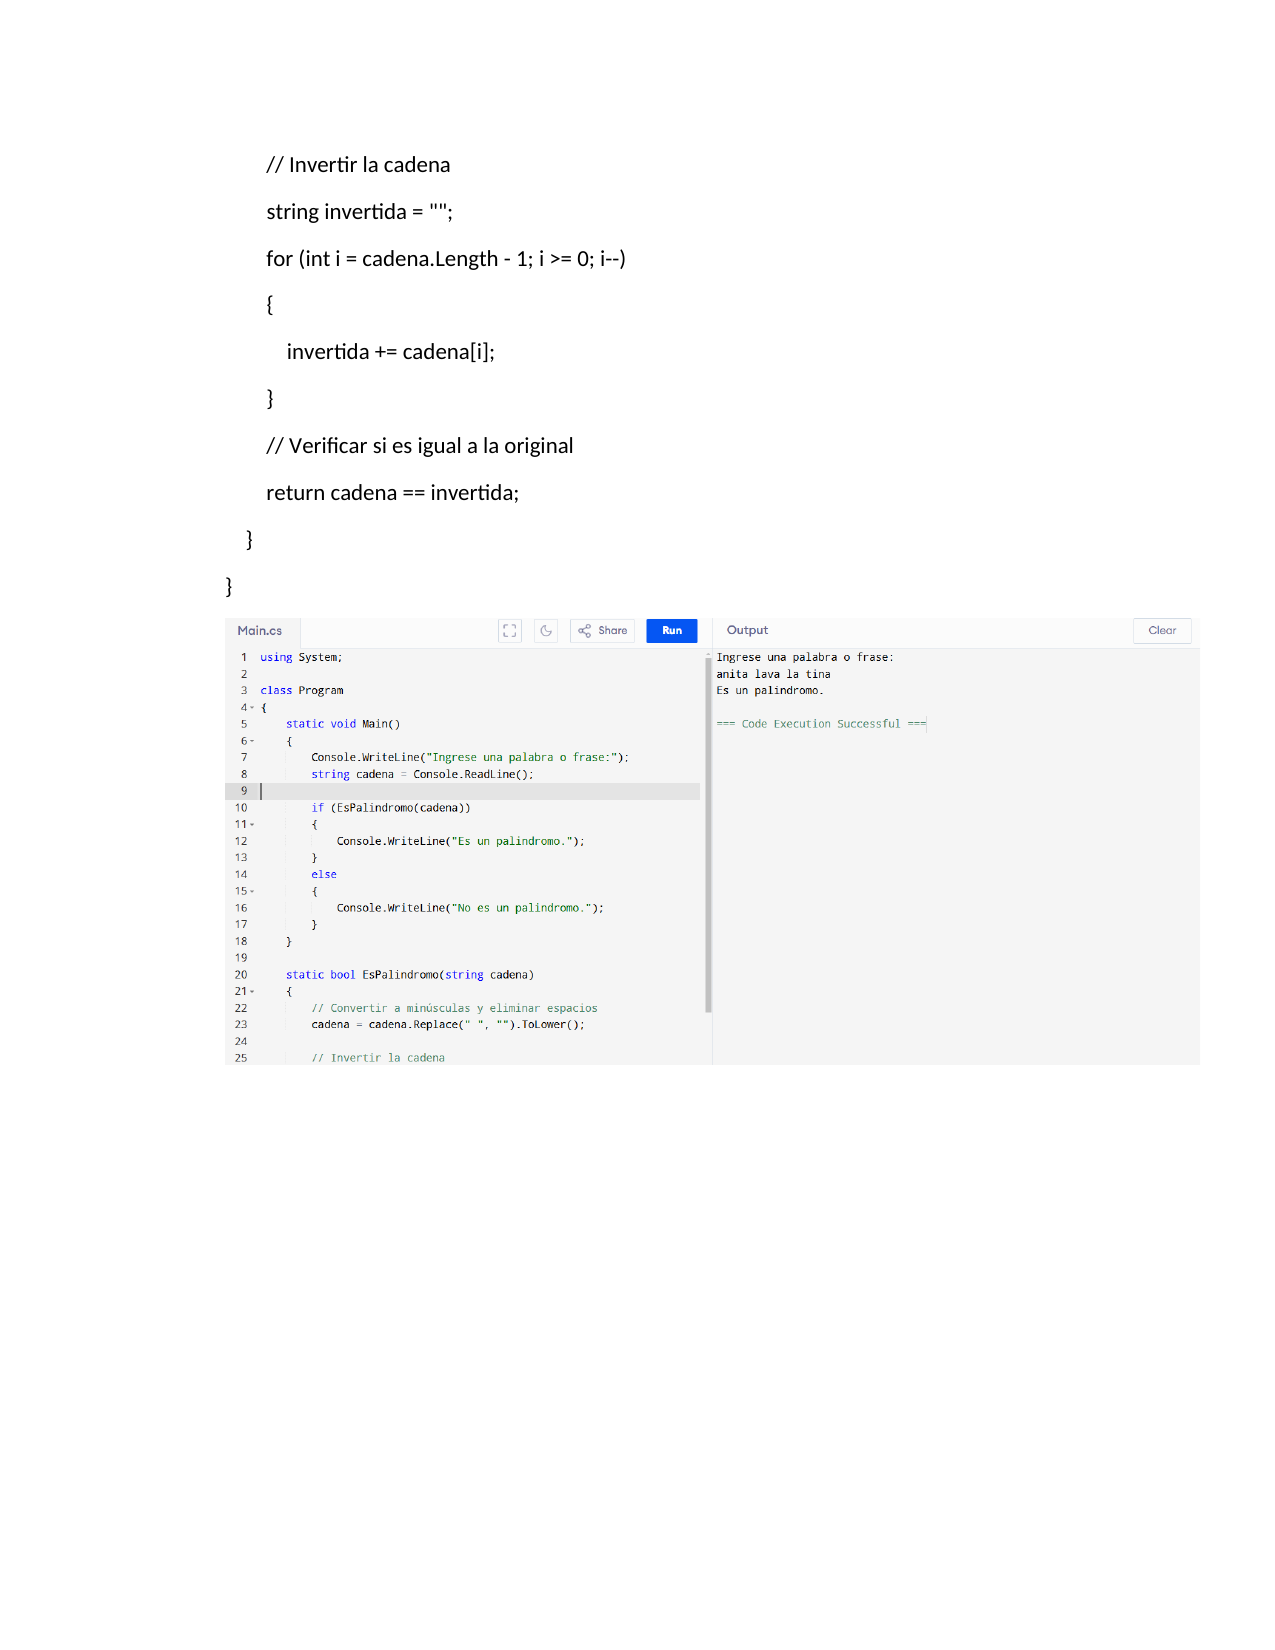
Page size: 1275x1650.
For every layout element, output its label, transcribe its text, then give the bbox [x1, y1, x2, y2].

text string invertida = ""; [225, 197, 1125, 225]
text } [225, 525, 1125, 553]
text return cadena == invertida; [225, 478, 1125, 506]
picture [225, 618, 1200, 1065]
text // Invertir la cadena [225, 150, 1125, 178]
text } [225, 572, 1125, 600]
text { [225, 291, 1125, 319]
text // Verificar si es igual a la original [225, 431, 1125, 459]
text for (int i = cadena.Length - 1; i >= 0; i--) [225, 244, 1125, 272]
text } [225, 384, 1125, 412]
text invertida += cadena[i]; [225, 337, 1125, 366]
